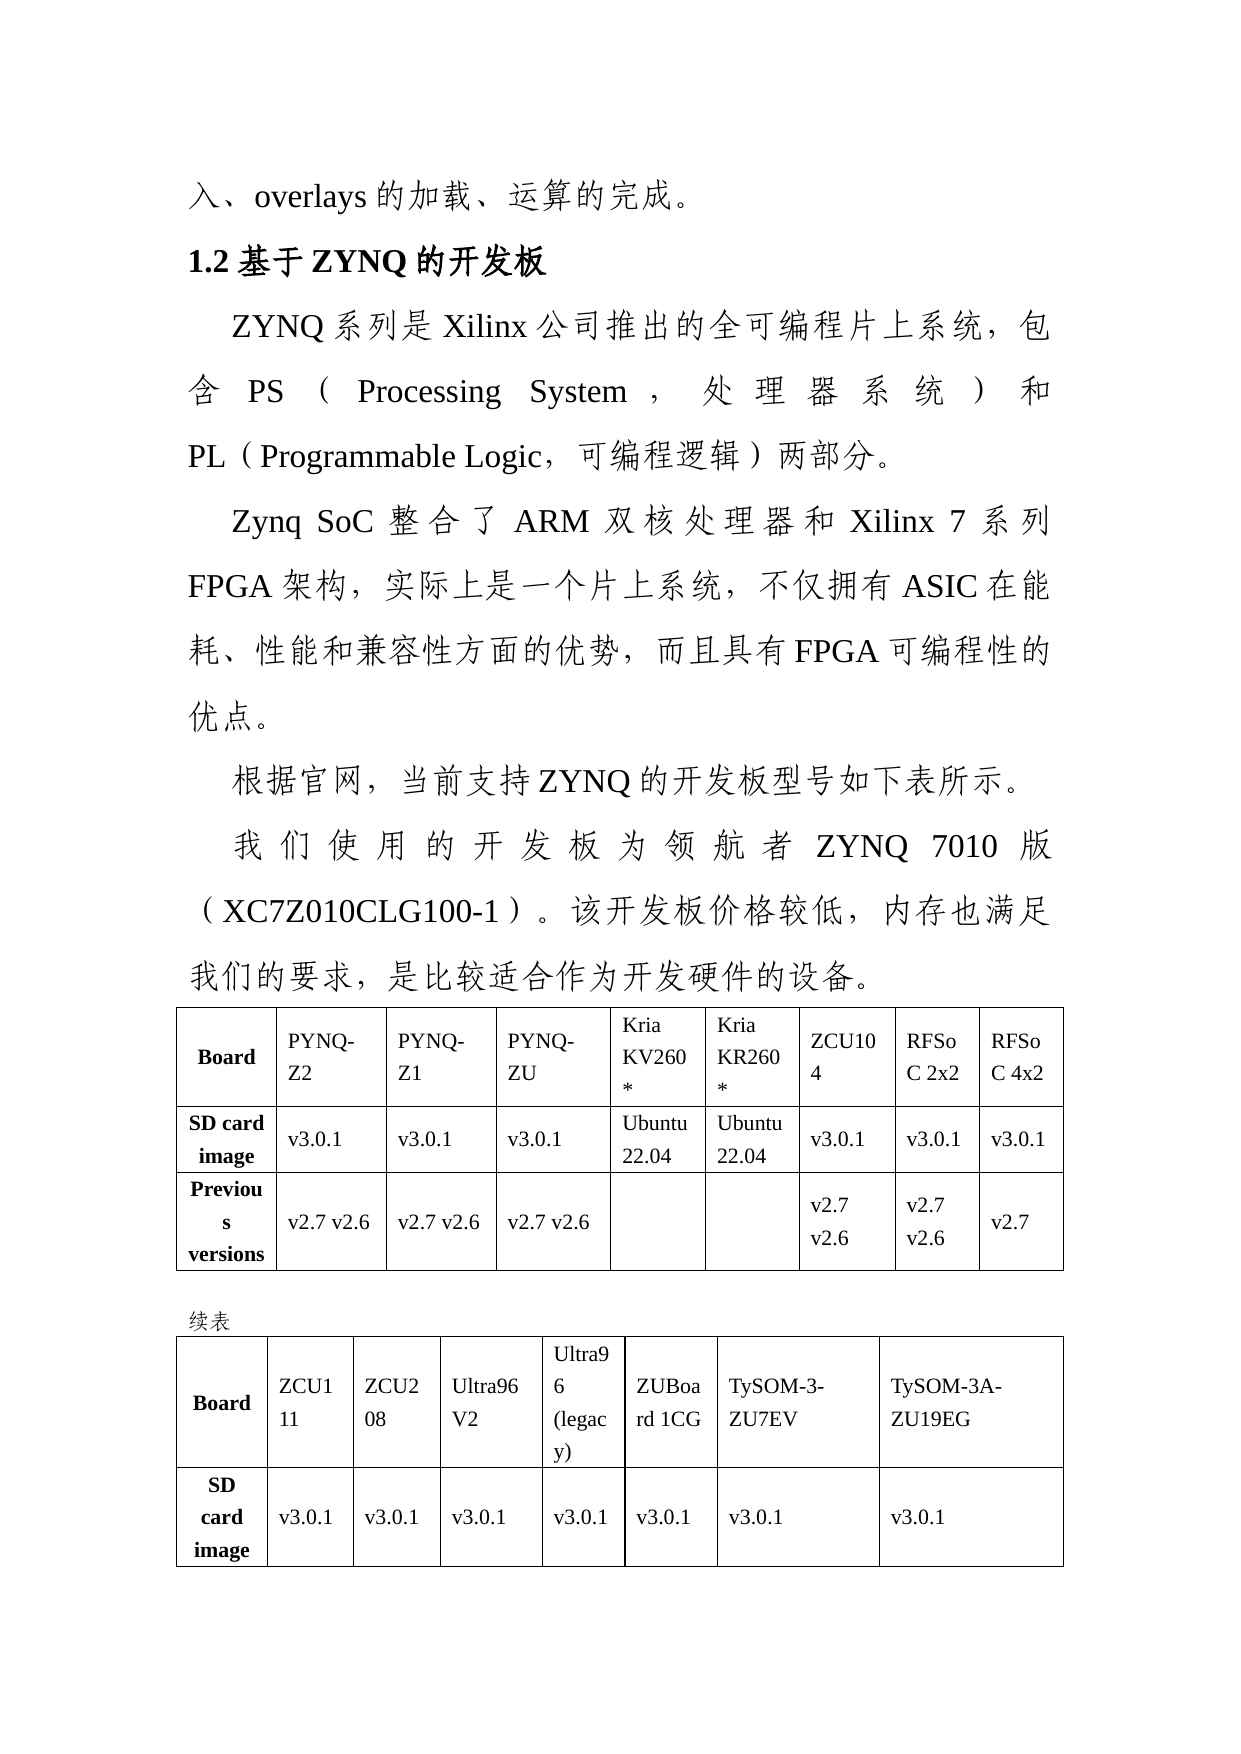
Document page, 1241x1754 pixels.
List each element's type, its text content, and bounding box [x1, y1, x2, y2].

table_header Board [177, 1008, 276, 1106]
table_header TySOM-3-ZU7EV [718, 1337, 879, 1467]
table_cell v2.7 [980, 1173, 1063, 1270]
table_header TySOM-3A-ZU19EG [880, 1337, 1063, 1467]
text Zynq SoC整合了ARM双核处理器和Xilinx 7系列 FPGA 架构，实际上是一个片上系统，不仅拥有ASIC在能耗、性能和兼容性方面的优势，而且具有FPGA可编程性的优点。 [187, 487, 1053, 747]
table_cell v3.0.1 [626, 1468, 717, 1566]
table_cell Previous versions [177, 1173, 276, 1270]
table_cell v3.0.1 [441, 1468, 542, 1566]
table_header RFSoC 4x2 [980, 1008, 1063, 1106]
table_cell v2.7 v2.6 [497, 1173, 610, 1270]
table_cell v3.0.1 [980, 1107, 1063, 1172]
table_header Kria KV260* [611, 1008, 705, 1106]
table_header RFSoC 2x2 [896, 1008, 979, 1106]
table_header PYNQ-ZU [497, 1008, 610, 1106]
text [187, 162, 1053, 227]
table_cell Ubuntu 22.04 [706, 1107, 799, 1172]
text 我们使用的开发板为领航者ZYNQ 7010版（XC7Z010CLG100-1）。该开发板价格较低，内存也满足我们的要求，是比较适合作为开发硬件的设备。 [187, 812, 1053, 1007]
table_cell v2.7 v2.6 [277, 1173, 386, 1270]
table_cell SD card image [177, 1107, 276, 1172]
table_header PYNQ-Z1 [387, 1008, 496, 1106]
table_header Ultra96 (legacy) [543, 1337, 624, 1467]
table_cell [706, 1173, 799, 1270]
table_cell SD card image [177, 1468, 267, 1566]
text 1.2 基于ZYNQ的开发板 [187, 227, 1053, 292]
table_cell v3.0.1 [497, 1107, 610, 1172]
table_header Kria KR260* [706, 1008, 799, 1106]
table_cell v2.7 v2.6 [896, 1173, 979, 1270]
table_cell v3.0.1 [354, 1468, 440, 1566]
table_header Ultra96V2 [441, 1337, 542, 1467]
table_header Board [177, 1337, 267, 1467]
table_cell v3.0.1 [543, 1468, 624, 1566]
table_cell v3.0.1 [268, 1468, 353, 1566]
table_cell v3.0.1 [880, 1468, 1063, 1566]
table_header ZUBoard 1CG [626, 1337, 717, 1467]
table_cell v3.0.1 [718, 1468, 879, 1566]
table_cell v3.0.1 [800, 1107, 895, 1172]
table_header ZCU104 [800, 1008, 895, 1106]
table_cell v2.7 v2.6 [800, 1173, 895, 1270]
table_cell [611, 1173, 705, 1270]
table_cell Ubuntu 22.04 [611, 1107, 705, 1172]
table_header PYNQ-Z2 [277, 1008, 386, 1106]
table_cell v3.0.1 [896, 1107, 979, 1172]
text ZYNQ系列是Xilinx公司推出的全可编程片上系统，包含PS（Processing System，处理器系统）和PL（Programmable Logic，可编程逻辑）两部分。 [187, 292, 1053, 487]
table_cell v3.0.1 [277, 1107, 386, 1172]
table_cell v3.0.1 [387, 1107, 496, 1172]
table_cell v2.7 v2.6 [387, 1173, 496, 1270]
table_header ZCU208 [354, 1337, 440, 1467]
text 根据官网，当前支持ZYNQ的开发板型号如下表所示。 [187, 747, 1053, 812]
table_header ZCU111 [268, 1337, 353, 1467]
text 续表 [187, 1304, 1053, 1336]
